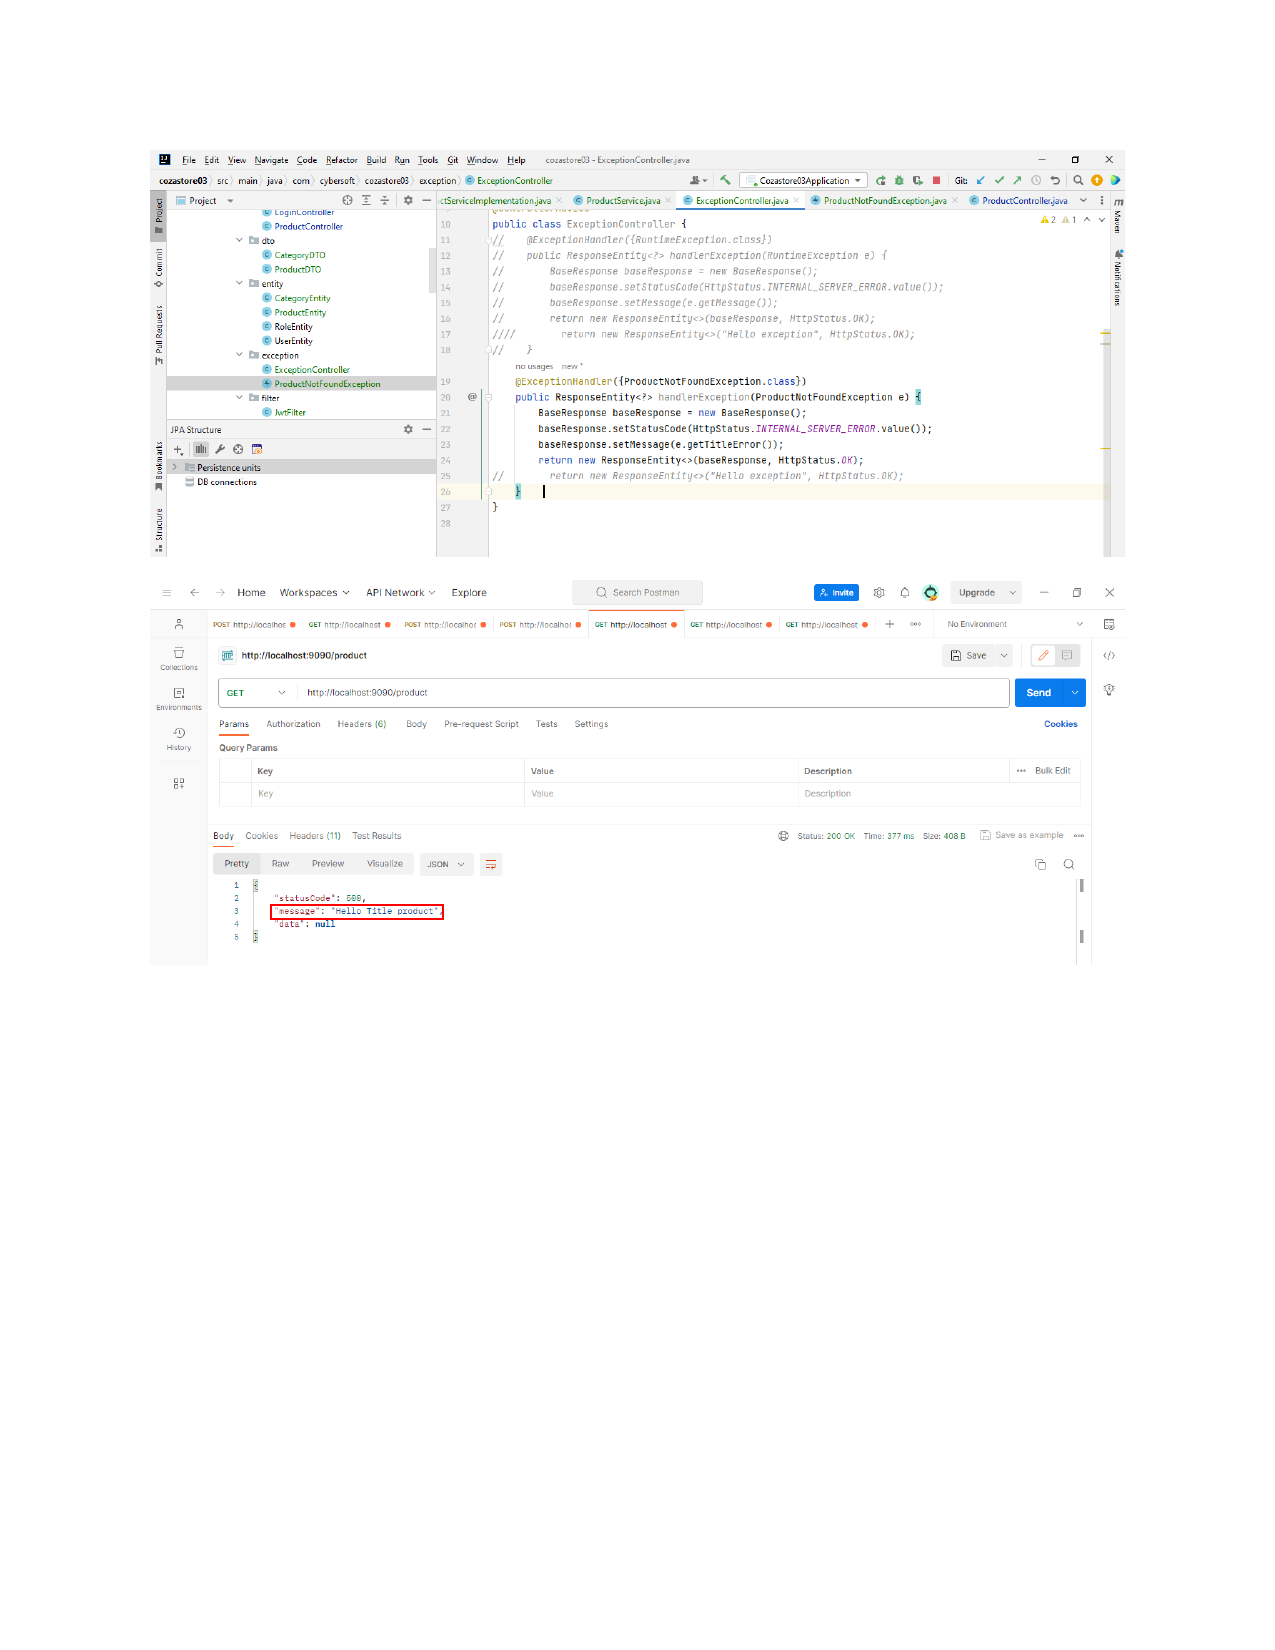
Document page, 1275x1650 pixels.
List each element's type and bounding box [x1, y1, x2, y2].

picture [150, 150, 1125, 557]
picture [150, 575, 1125, 965]
